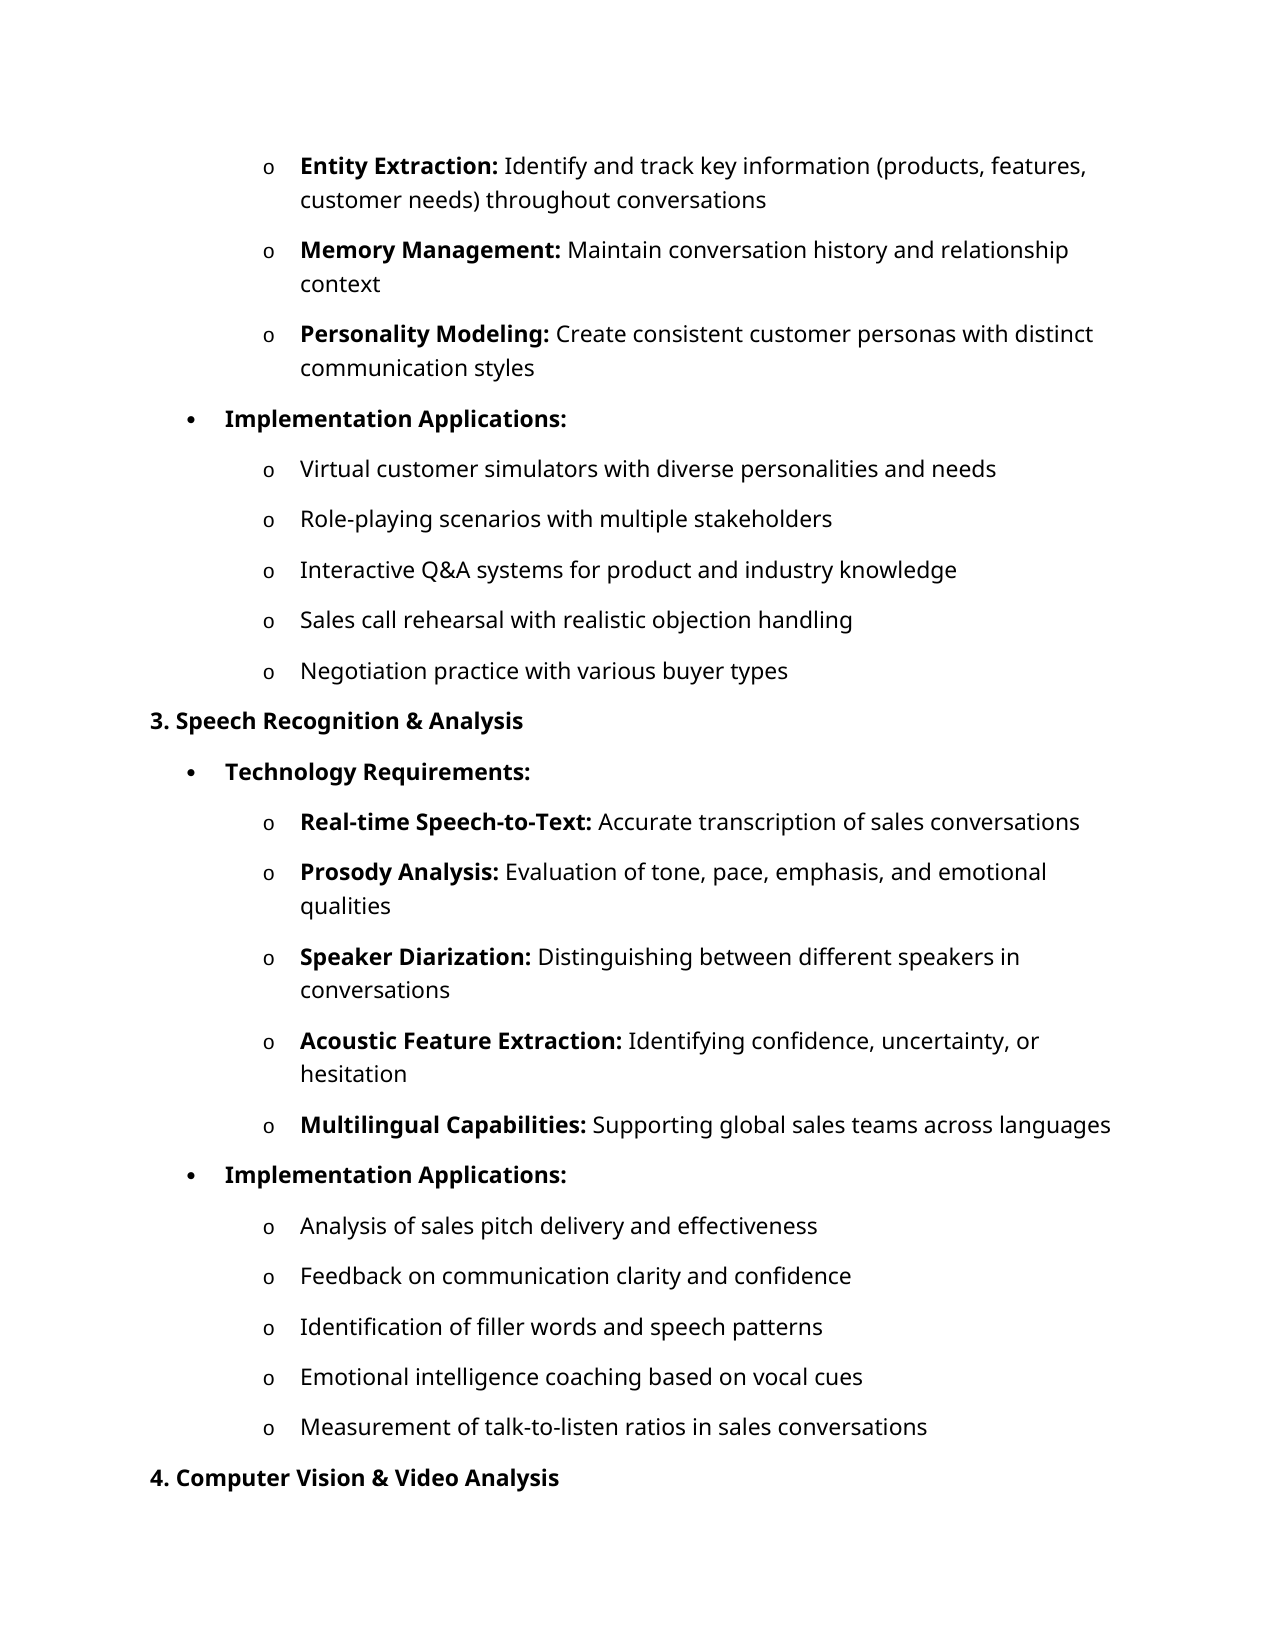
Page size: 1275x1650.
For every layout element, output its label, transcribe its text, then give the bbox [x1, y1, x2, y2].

list Negotiation practice with various buyer types [262, 654, 1125, 686]
list Measurement of talk-to-listen ratios in sales conversations [262, 1411, 1125, 1442]
list Personality Modeling: Create consistent customer personas with distinct communication styles [262, 318, 1125, 383]
list Role-playing scenarios with multiple stakeholders [262, 503, 1125, 534]
list Identification of filler words and speech patterns [262, 1310, 1125, 1342]
text 3. Speech Recognition & Analysis [150, 705, 1125, 736]
list Analysis of sales pitch delivery and effectiveness [262, 1209, 1125, 1241]
list Prosody Analysis: Evaluation of tone, pace, emphasis, and emotional qualities [262, 856, 1125, 921]
text 4. Computer Vision & Video Analysis [150, 1462, 1125, 1493]
list Acoustic Feature Extraction: Identifying confidence, uncertainty, or hesitation [262, 1024, 1125, 1089]
list Interactive Q&A systems for product and industry knowledge [262, 554, 1125, 585]
list Entity Extraction: Identify and track key information (products, features, customer needs) throughout conversations [262, 150, 1125, 215]
list Speaker Diarization: Distinguishing between different speakers in conversations [262, 940, 1125, 1005]
list Memory Management: Maintain conversation history and relationship context [262, 234, 1125, 299]
list Real-time Speech-to-Text: Accurate transcription of sales conversations [262, 806, 1125, 837]
list Sales call rehearsal with realistic objection handling [262, 604, 1125, 635]
list Implementation Applications: [187, 402, 1125, 434]
list Technology Requirements: [187, 755, 1125, 787]
list Feedback on communication clarity and confidence [262, 1260, 1125, 1291]
list Virtual customer simulators with diverse personalities and needs [262, 453, 1125, 484]
list Emotional intelligence coaching based on vocal cues [262, 1361, 1125, 1392]
list Implementation Applications: [187, 1159, 1125, 1190]
list Multilingual Capabilities: Supporting global sales teams across languages [262, 1109, 1125, 1140]
